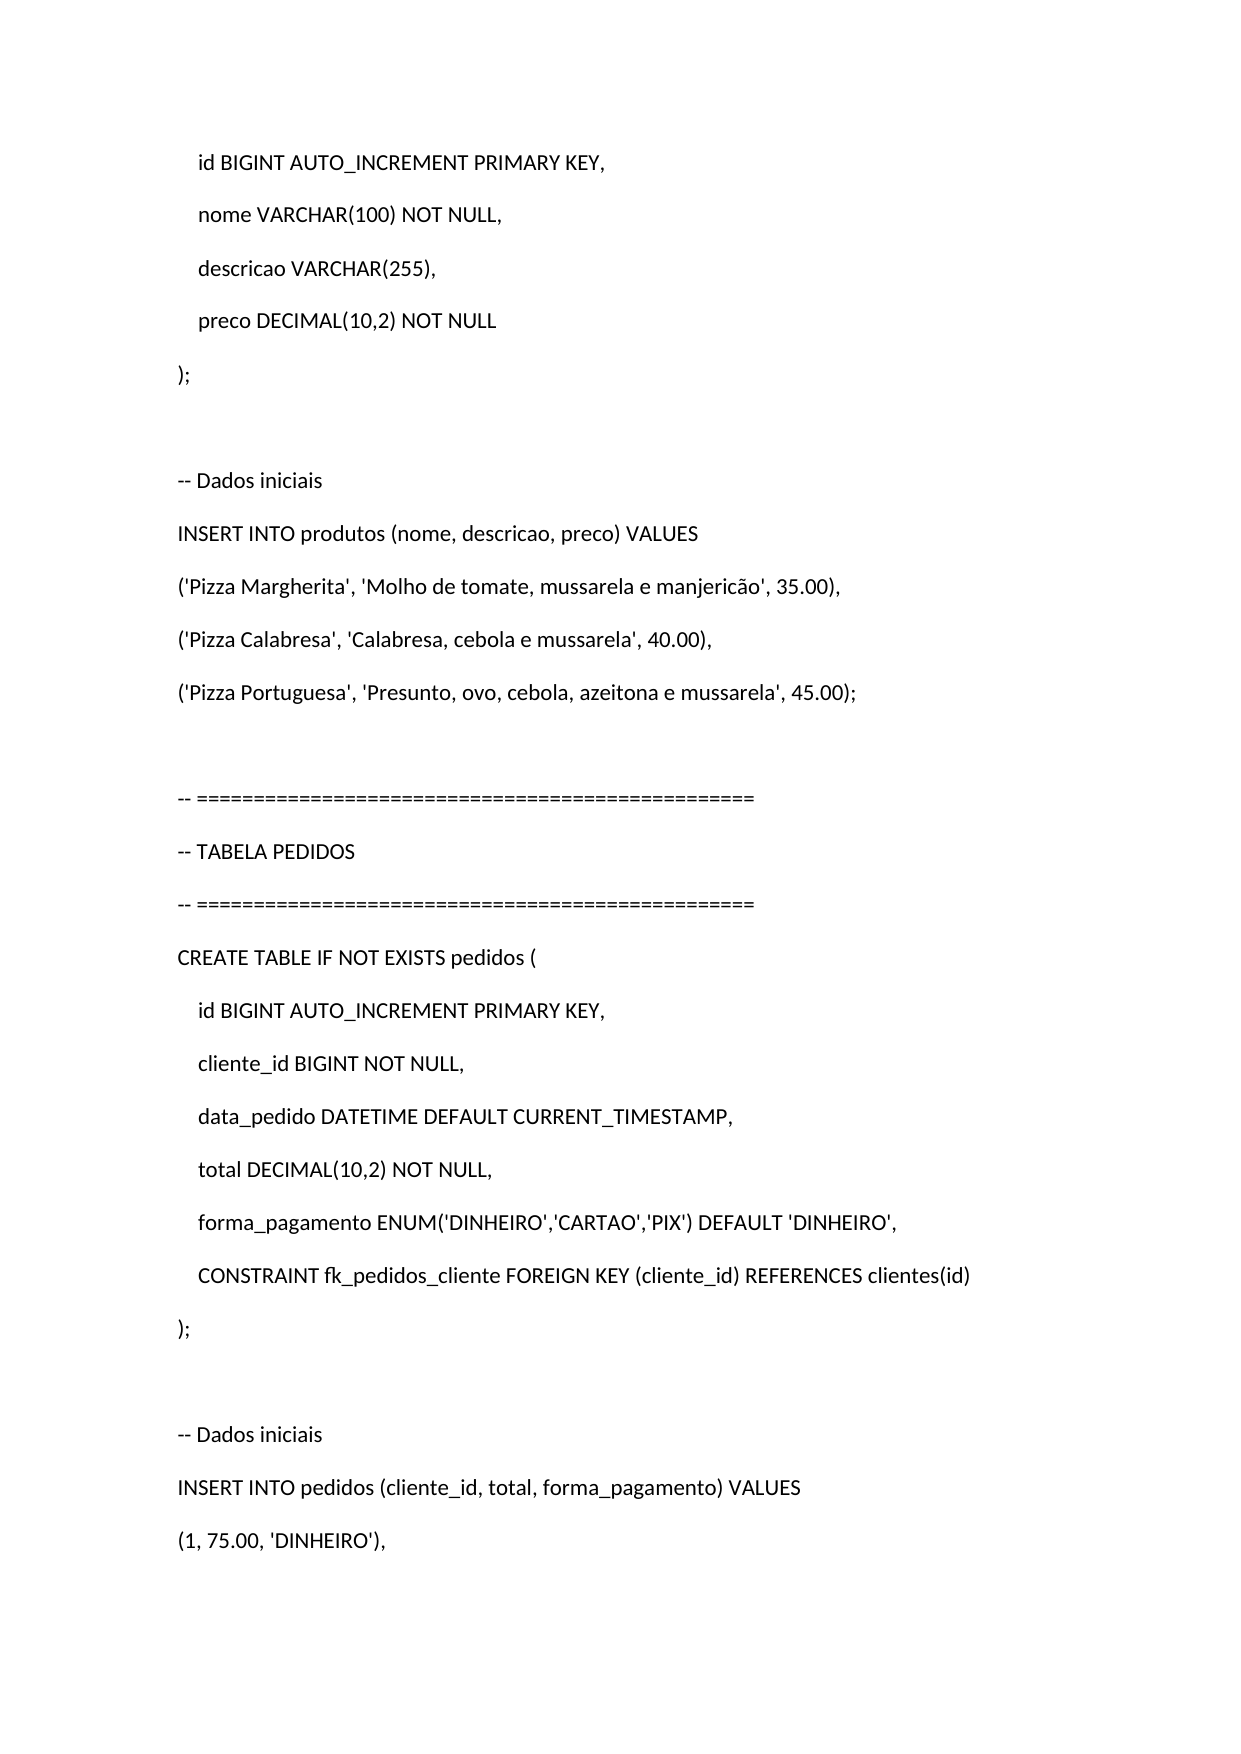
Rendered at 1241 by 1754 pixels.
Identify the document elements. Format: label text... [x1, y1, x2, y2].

text -- Dados iniciais [177, 466, 1063, 494]
text total DECIMAL(10,2) NOT NULL, [177, 1155, 1063, 1183]
text -- Dados iniciais [177, 1420, 1063, 1448]
text descricao VARCHAR(255), [177, 254, 1063, 282]
text -- ================================================= [177, 784, 1063, 812]
text id BIGINT AUTO_INCREMENT PRIMARY KEY, [177, 148, 1063, 176]
text -- TABELA PEDIDOS [177, 837, 1063, 865]
text ('Pizza Margherita', 'Molho de tomate, mussarela e manjericão', 35.00), [177, 572, 1063, 600]
text INSERT INTO produtos (nome, descricao, preco) VALUES [177, 519, 1063, 547]
text nome VARCHAR(100) NOT NULL, [177, 201, 1063, 229]
text ('Pizza Portuguesa', 'Presunto, ovo, cebola, azeitona e mussarela', 45.00); [177, 678, 1063, 706]
text id BIGINT AUTO_INCREMENT PRIMARY KEY, [177, 996, 1063, 1024]
text CONSTRAINT fk_pedidos_cliente FOREIGN KEY (cliente_id) REFERENCES clientes(id) [177, 1261, 1063, 1289]
text (1, 75.00, 'DINHEIRO'), [177, 1526, 1063, 1554]
text INSERT INTO pedidos (cliente_id, total, forma_pagamento) VALUES [177, 1473, 1063, 1501]
text data_pedido DATETIME DEFAULT CURRENT_TIMESTAMP, [177, 1102, 1063, 1130]
text CREATE TABLE IF NOT EXISTS pedidos ( [177, 943, 1063, 971]
text cliente_id BIGINT NOT NULL, [177, 1049, 1063, 1077]
text preco DECIMAL(10,2) NOT NULL [177, 307, 1063, 335]
text ('Pizza Calabresa', 'Calabresa, cebola e mussarela', 40.00), [177, 625, 1063, 653]
text forma_pagamento ENUM('DINHEIRO','CARTAO','PIX') DEFAULT 'DINHEIRO', [177, 1208, 1063, 1236]
text -- ================================================= [177, 890, 1063, 918]
text ); [177, 360, 1063, 388]
text ); [177, 1314, 1063, 1342]
